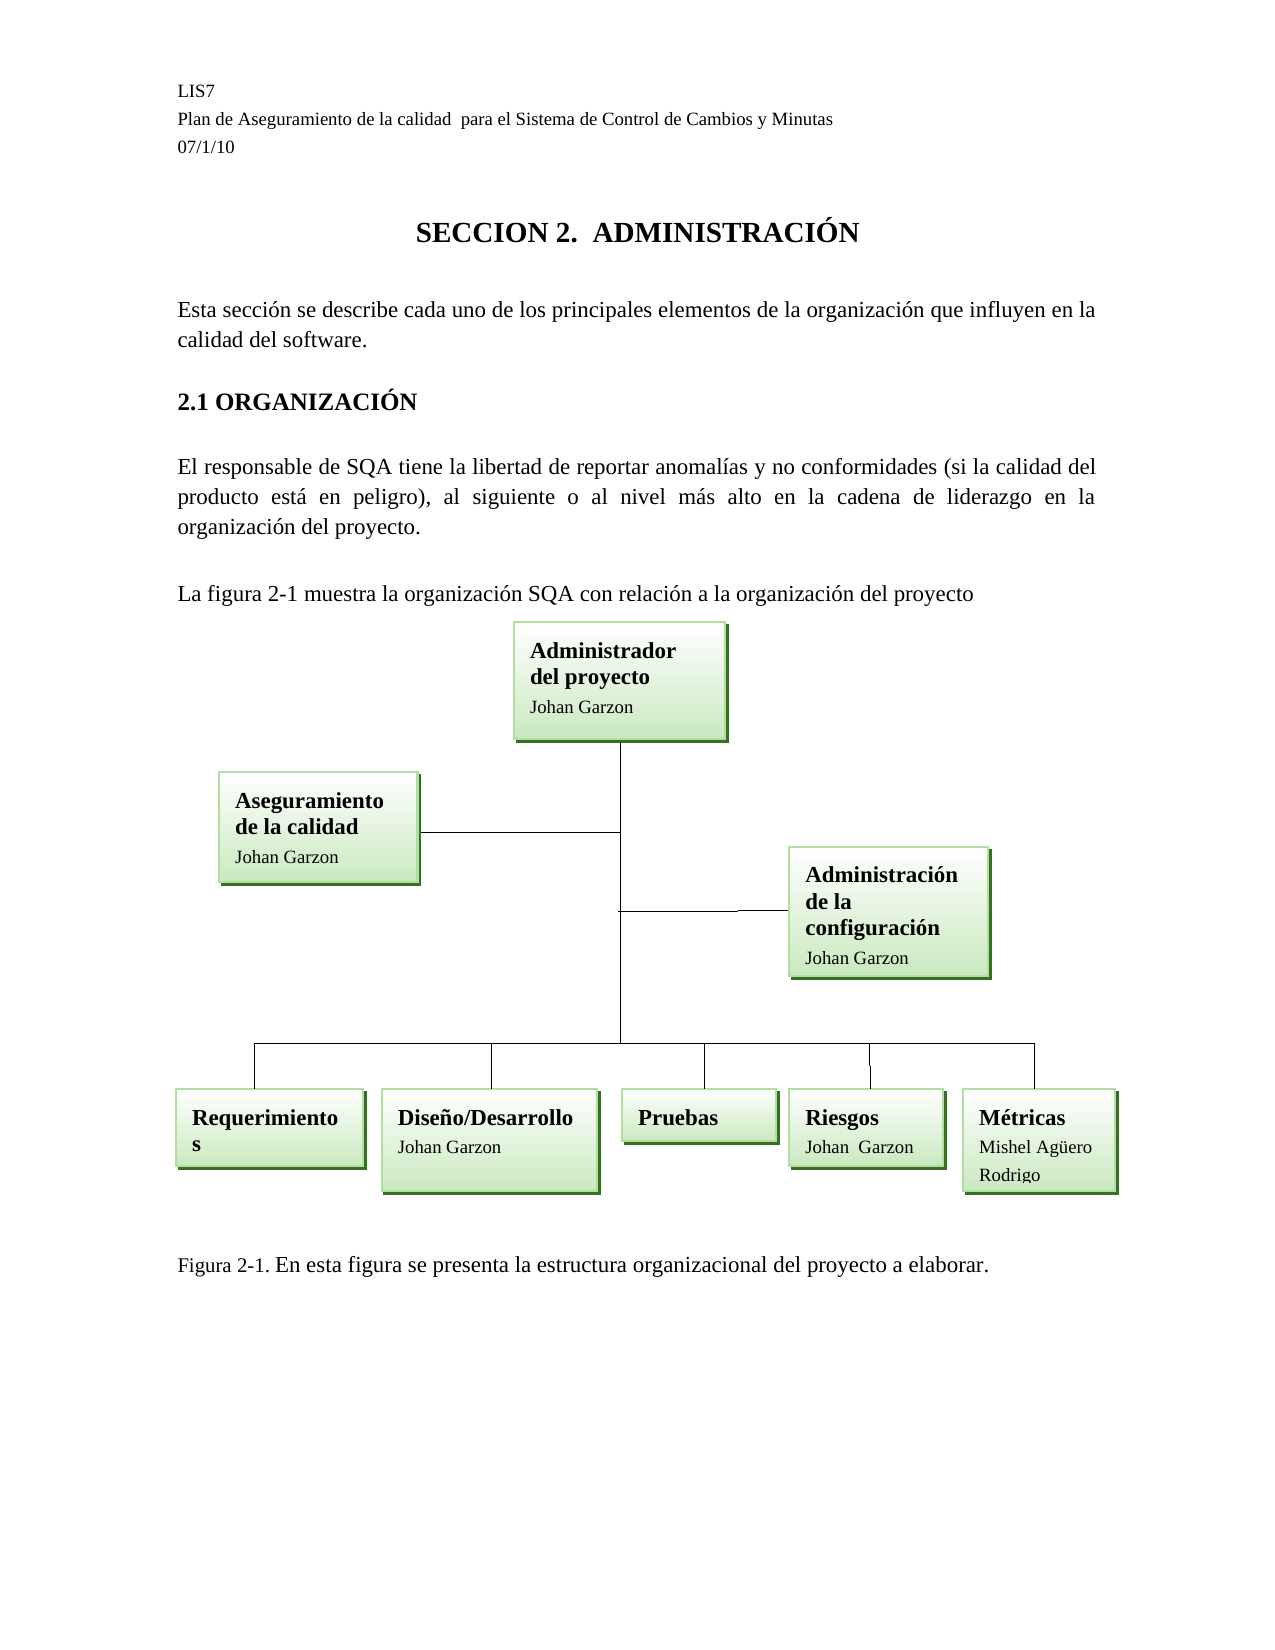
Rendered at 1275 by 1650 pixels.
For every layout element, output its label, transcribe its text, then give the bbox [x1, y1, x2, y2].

text Figura 2-1. En esta figura se presenta la estructura organizacional del proyecto a elaborar. [177, 1251, 1098, 1277]
text 2.1 ORGANIZACIÓN [177, 387, 1098, 415]
text El responsable de SQA tiene la libertad de reportar anomalías y no conformidades (si la calidad del producto está en peligro), al siguiente o al nivel más alto en la cadena de liderazgo en la organización del proyecto. [177, 453, 1098, 539]
text Esta sección se describe cada uno de los principales elementos de la organización que influyen en la calidad del software. [177, 296, 1098, 353]
subtitle Seccion 2. Administración [177, 215, 1098, 248]
text La figura 2-1 muestra la organización SQA con relación a la organización del proyecto [177, 580, 1098, 606]
